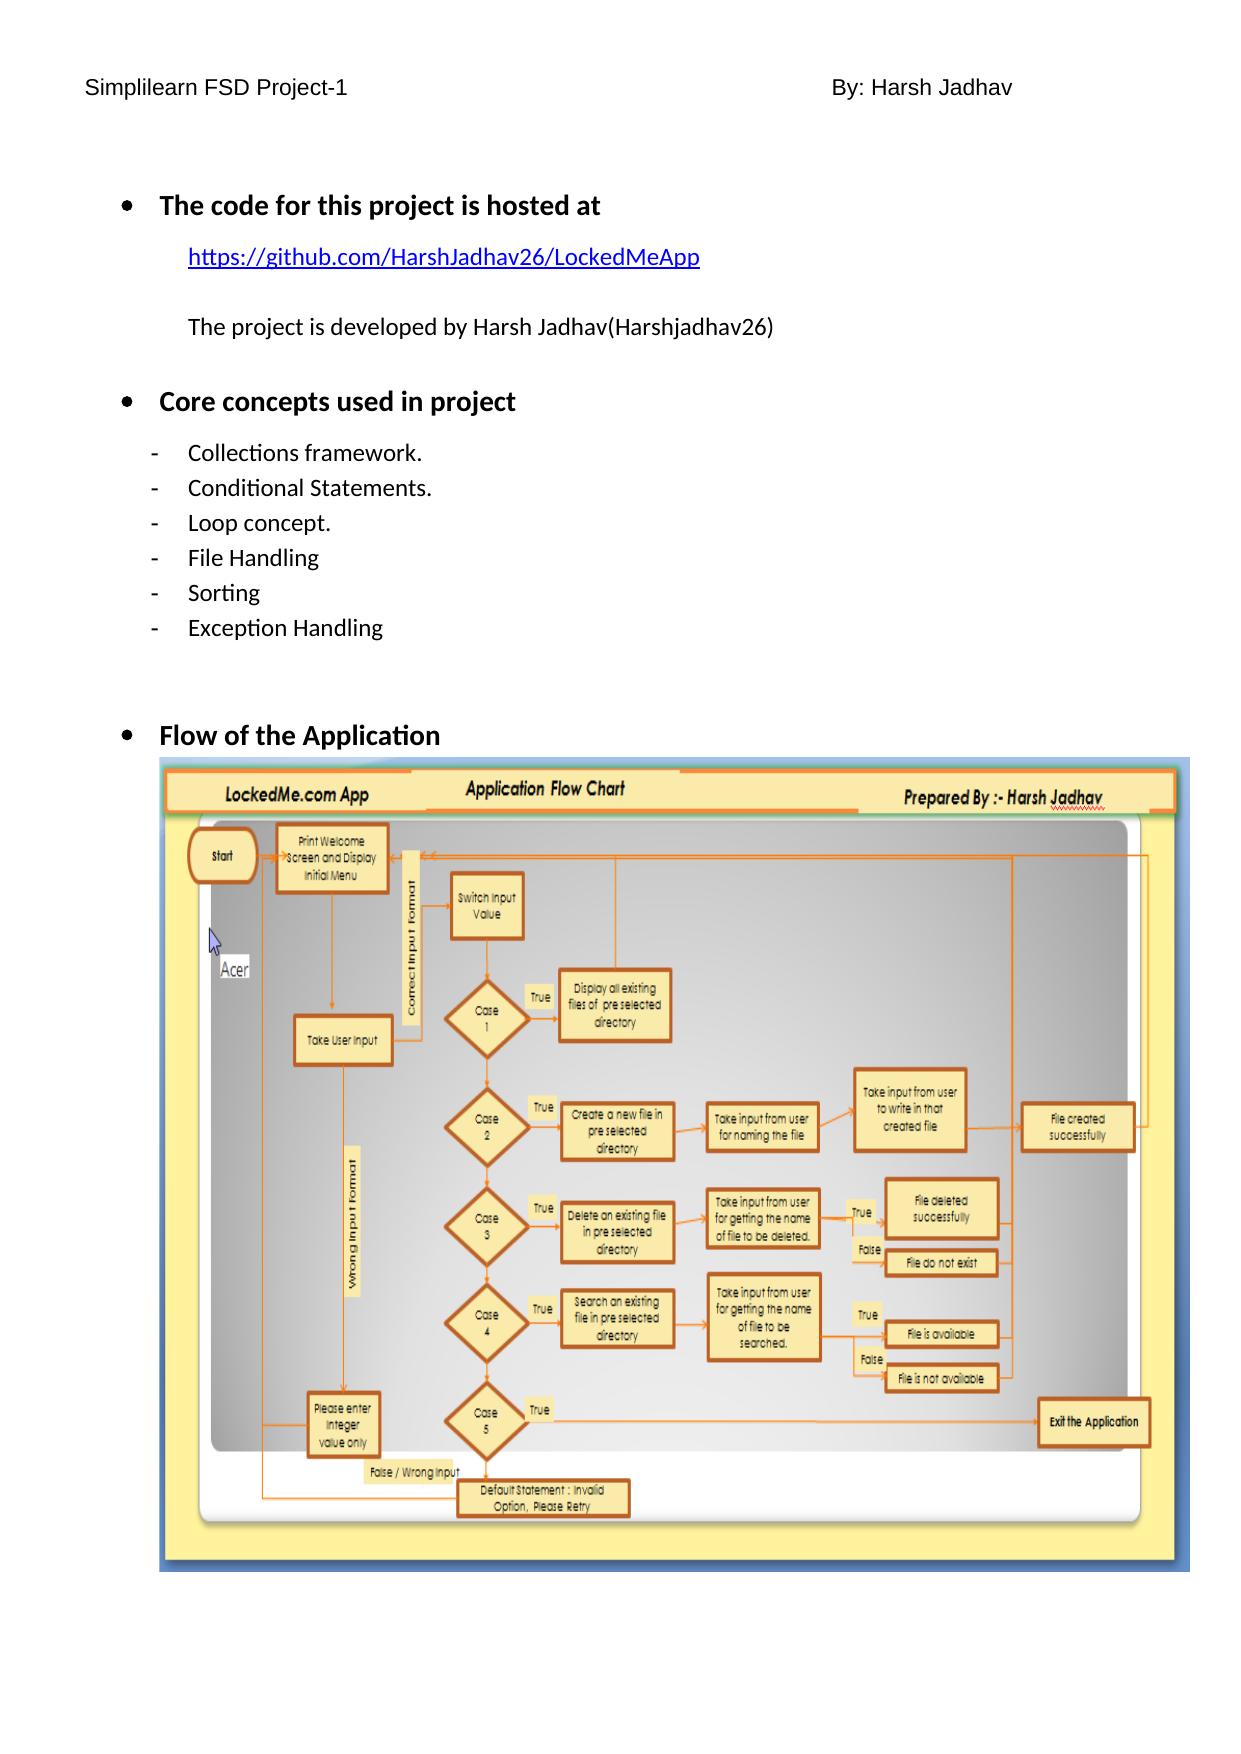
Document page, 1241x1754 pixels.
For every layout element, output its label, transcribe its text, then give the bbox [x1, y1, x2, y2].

text The project is developed by Harsh Jadhav(Harshjadhav26) [188, 311, 1200, 341]
text https://github.com/HarshJadhav26/LockedMeApp [188, 241, 1200, 271]
subtitle Core concepts used in project [122, 383, 1200, 419]
picture [159, 757, 1190, 1572]
list Collections framework. [150, 437, 1200, 467]
list Sorting [150, 577, 1200, 607]
list Conditional Statements. [150, 472, 1200, 502]
list Loop concept. [150, 507, 1200, 537]
list Exception Handling [150, 612, 1200, 642]
subtitle The code for this project is hosted at [122, 187, 1200, 223]
list Flow of the Application [122, 717, 1200, 752]
list File Handling [150, 542, 1200, 572]
